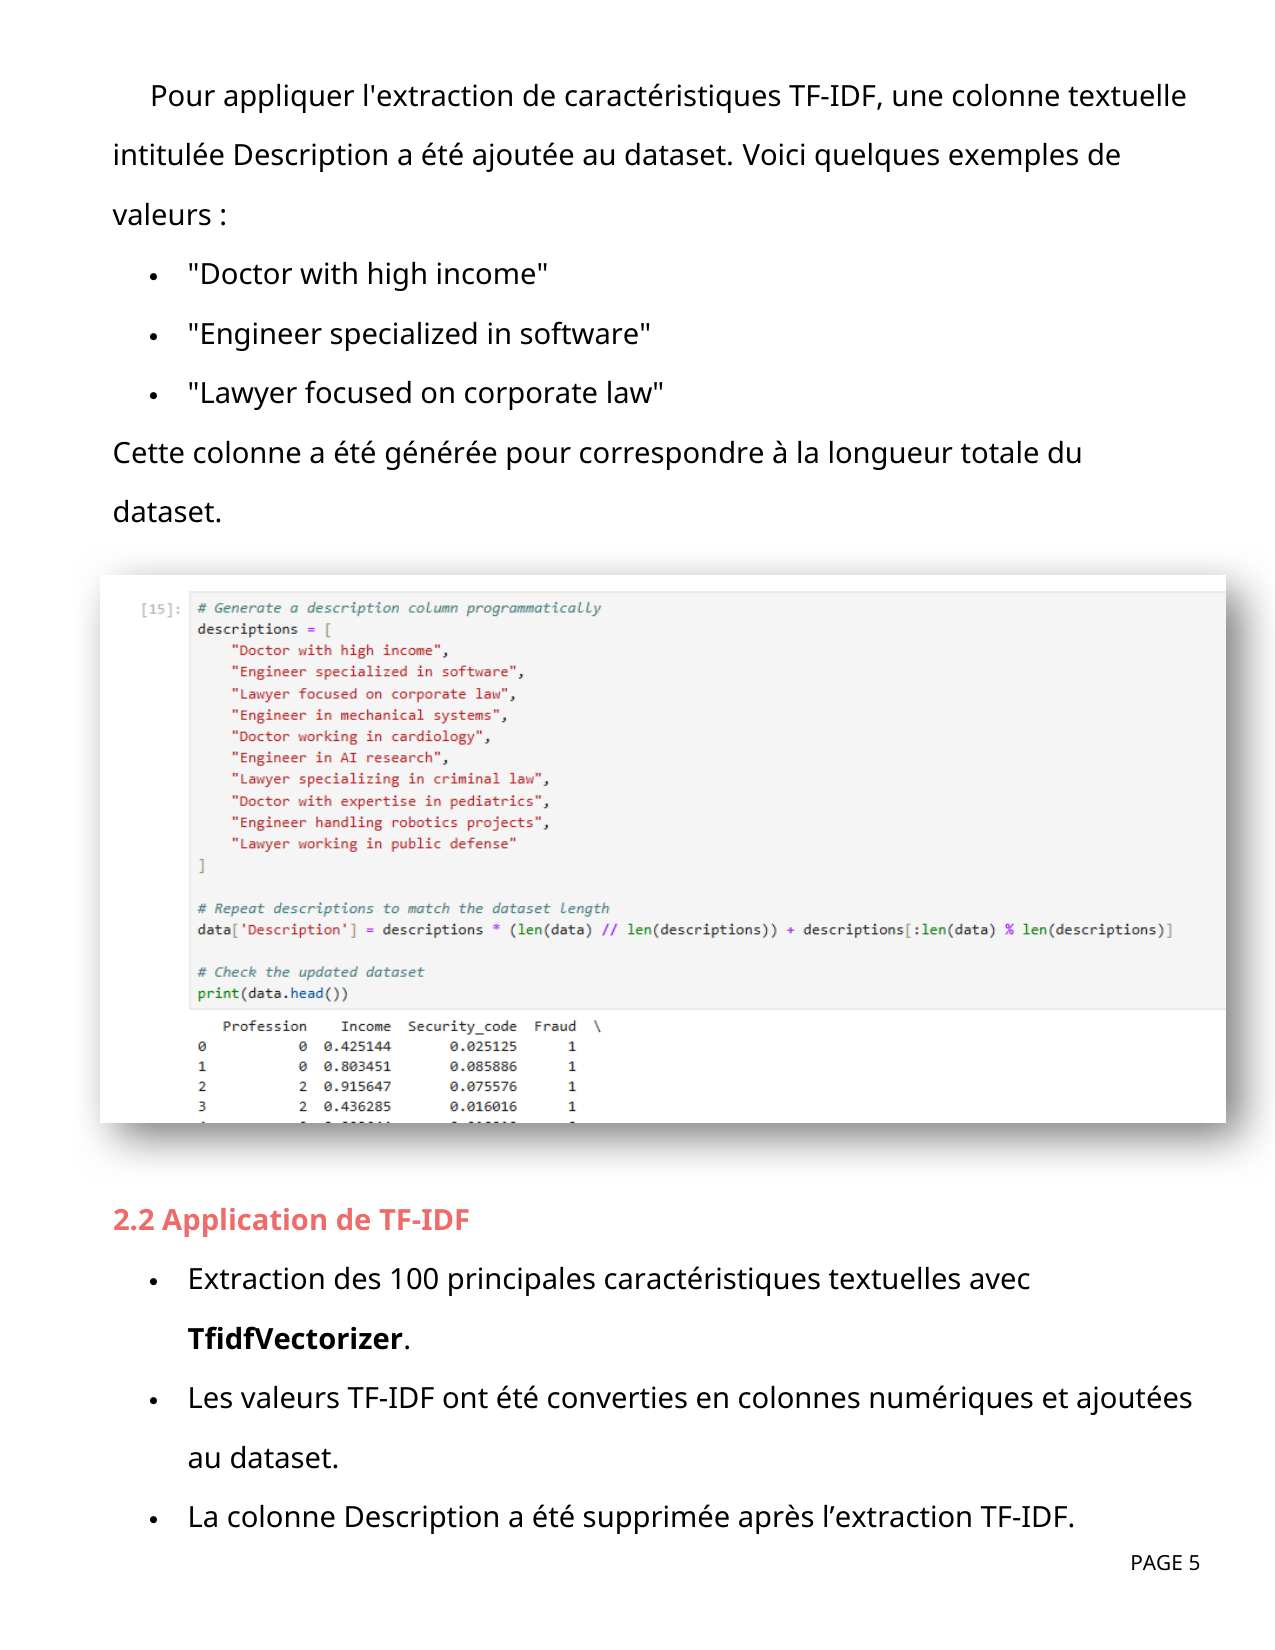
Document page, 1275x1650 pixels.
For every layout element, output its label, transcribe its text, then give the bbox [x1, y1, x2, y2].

list "Doctor with high income" [150, 253, 1200, 293]
list "Engineer specialized in software" [150, 313, 1200, 353]
text 2.2 Application de TF-IDF [75, 1199, 1200, 1239]
text Pour appliquer l'extraction de caractéristiques TF-IDF, une colonne textuelle intitulée Description a été ajoutée au dataset. Voici quelques exemples de valeurs : [112, 75, 1200, 234]
list Extraction des 100 principales caractéristiques textuelles avec TfidfVectorizer. [150, 1259, 1200, 1358]
list "Lawyer focused on corporate law" [150, 372, 1200, 412]
list La colonne Description a été supprimée après l’extraction TF-IDF. [150, 1497, 1200, 1536]
picture [100, 575, 1226, 1123]
list Les valeurs TF-IDF ont été converties en colonnes numériques et ajoutées au dataset. [150, 1378, 1200, 1477]
text Cette colonne a été générée pour correspondre à la longueur totale du dataset. [112, 432, 1200, 531]
